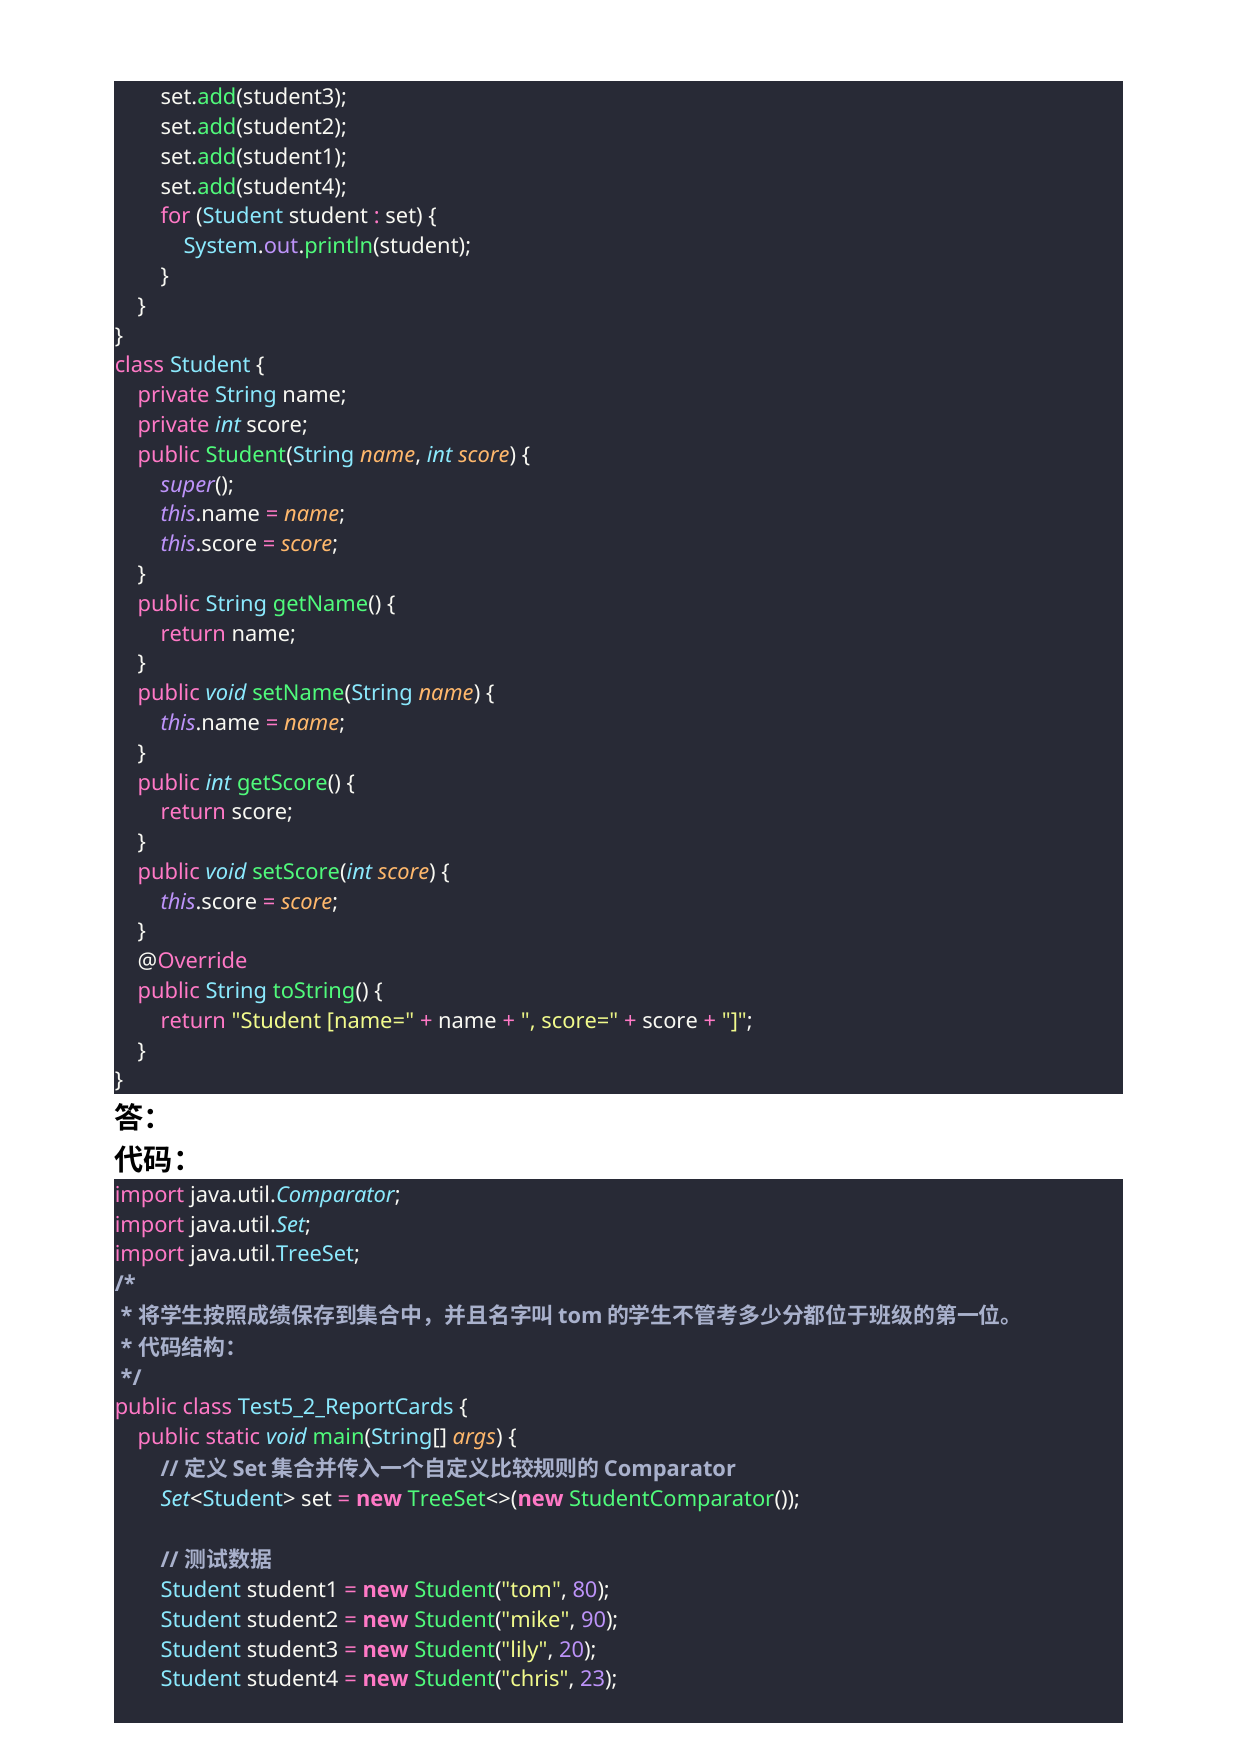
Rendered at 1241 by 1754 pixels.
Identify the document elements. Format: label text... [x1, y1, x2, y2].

text public int getScore() { [114, 766, 1123, 796]
text set.add(student1); [114, 141, 1123, 171]
text public void setName(String name) { [114, 677, 1123, 707]
text } [114, 1034, 1123, 1064]
text public Student(String name, int score) { [114, 439, 1123, 468]
text public class Test5_2_ReportCards { [114, 1391, 1123, 1421]
text } [114, 260, 1123, 290]
text class Student { [114, 349, 1123, 379]
text return "Student [name=" + name + ", score=" + score + "]"; [114, 1005, 1123, 1034]
text } [114, 290, 1123, 319]
text super(); [114, 468, 1123, 498]
text Student student4 = new Student("chris", 23); [114, 1663, 1123, 1693]
text return name; [114, 617, 1123, 647]
text public static void main(String[] args) { [114, 1421, 1123, 1451]
text } [114, 558, 1123, 588]
text * 将学⽣按照成绩保存到集合中，并且名字叫tom的学⽣不管考多少分都位于班级的第⼀位。 [114, 1298, 1123, 1330]
text set.add(student4); [114, 171, 1123, 200]
text // 定义Set集合并传入一个自定义比较规则的Comparator [114, 1451, 1123, 1483]
text return score; [114, 796, 1123, 826]
text import java.util.Set; [114, 1208, 1123, 1238]
text /* [114, 1268, 1123, 1298]
text set.add(student3); [114, 81, 1123, 111]
text this.score = score; [114, 528, 1123, 558]
text this.score = score; [114, 886, 1123, 915]
text @Override [114, 945, 1123, 975]
text } [114, 319, 1123, 349]
text } [114, 915, 1123, 945]
text } [114, 647, 1123, 677]
text public void setScore(int score) { [114, 856, 1123, 886]
text Student student1 = new Student("tom", 80); [114, 1574, 1123, 1604]
text import java.util.TreeSet; [114, 1238, 1123, 1268]
text private int score; [114, 409, 1123, 439]
text * 代码结构： [114, 1330, 1123, 1361]
text set.add(student2); [114, 111, 1123, 141]
text // 测试数据 [114, 1542, 1123, 1574]
text import java.util.Comparator; [114, 1179, 1123, 1208]
text this.name = name; [114, 498, 1123, 528]
text private String name; [114, 379, 1123, 409]
text 代码： [114, 1136, 1123, 1179]
text System.out.println(student); [114, 230, 1123, 260]
text Student student3 = new Student("lily", 20); [114, 1633, 1123, 1663]
text for (Student student : set) { [114, 200, 1123, 230]
text this.name = name; [114, 707, 1123, 737]
text } [114, 1064, 1123, 1094]
text public String toString() { [114, 975, 1123, 1005]
text Student student2 = new Student("mike", 90); [114, 1604, 1123, 1633]
text */ [114, 1361, 1123, 1391]
text } [114, 737, 1123, 766]
text } [114, 826, 1123, 856]
text public String getName() { [114, 588, 1123, 617]
text 答： [114, 1094, 1123, 1136]
text Set<Student> set = new TreeSet<>(new StudentComparator()); [114, 1483, 1123, 1512]
